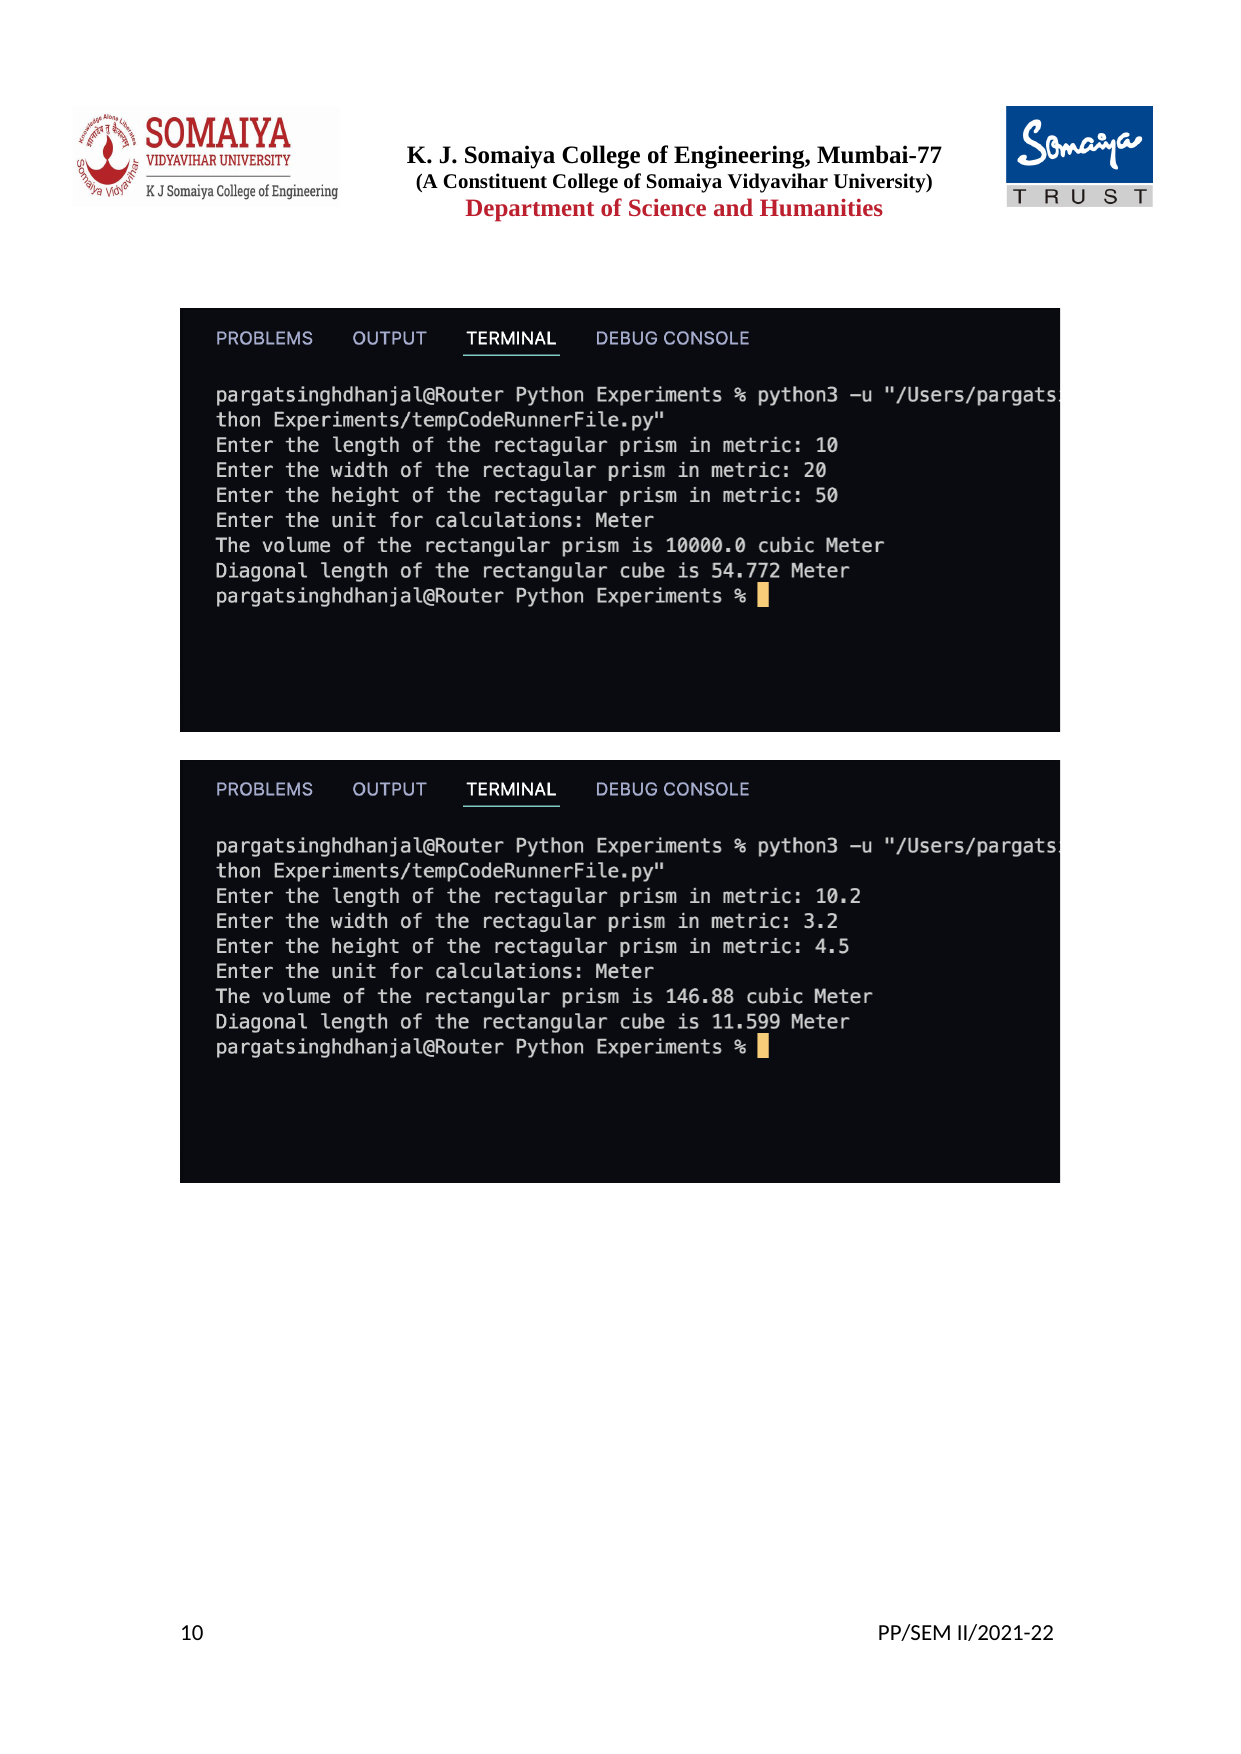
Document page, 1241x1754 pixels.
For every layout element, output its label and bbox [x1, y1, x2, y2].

picture [1006, 106, 1153, 207]
picture [180, 308, 1061, 732]
picture [180, 760, 1061, 1183]
picture [72, 106, 340, 207]
